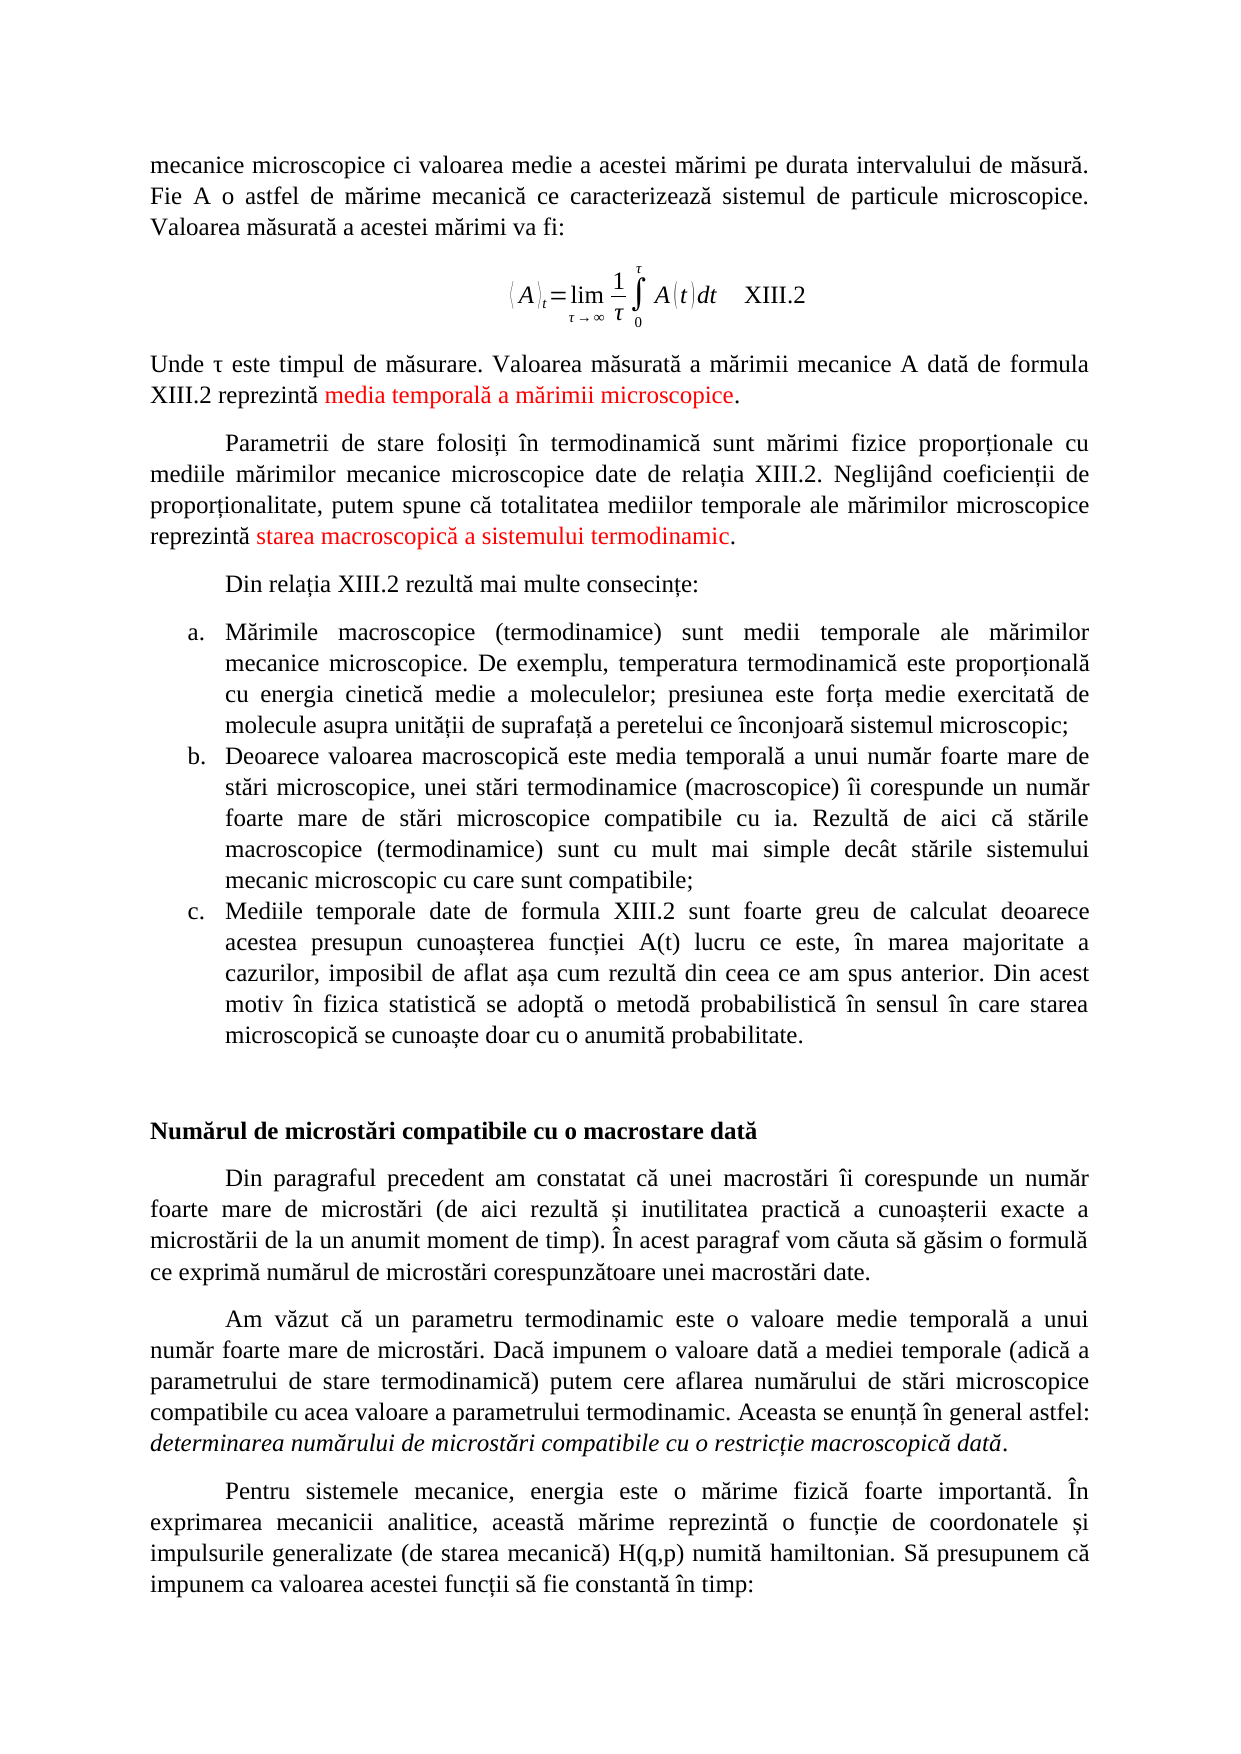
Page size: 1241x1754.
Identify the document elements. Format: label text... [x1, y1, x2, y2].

text Pentru sistemele mecanice, energia este o mărime fizică foarte importantă. În exprimarea mecanicii analitice, această mărime reprezintă o funcție de coordonatele și impulsurile generalizate (de starea mecanică) H(q,p) numită hamiltonian. Să presupunem că impunem ca valoarea acestei funcții să fie constantă în timp: [150, 1476, 1090, 1598]
list Mediile temporale date de formula XIII.2 sunt foarte greu de calculat deoarece acestea presupun cunoașterea funcției A(t) lucru ce este, în marea majoritate a cazurilor, imposibil de aflat așa cum rezultă din ceea ce am spus anterior. Din acest motiv în fizica statistică se adoptă o metodă probabilistică în sensul în care starea microscopică se cunoaște doar cu o anumită probabilitate. [187, 896, 1090, 1049]
text XIII.2 [150, 260, 1090, 331]
text Numărul de microstări compatibile cu o macrostare dată [150, 1116, 1090, 1144]
text Din relația XIII.2 rezultă mai multe consecințe: [150, 569, 1090, 598]
text Din paragraful precedent am constatat că unei macrostări îi corespunde un număr foarte mare de microstări (de aici rezultă și inutilitatea practică a cunoașterii exacte a microstării de la un anumit moment de timp). În acest paragraf vom căuta să găsim o formulă ce exprimă numărul de microstări corespunzătoare unei macrostări date. [150, 1163, 1090, 1285]
text Am văzut că un parametru termodinamic este o valoare medie temporală a unui număr foarte mare de microstări. Dacă impunem o valoare dată a mediei temporale (adică a parametrului de stare termodinamică) putem cere aflarea numărului de stări microscopice compatibile cu acea valoare a parametrului termodinamic. Aceasta se enunță în general astfel: determinarea numărului de microstări compatibile cu o restricție macroscopică dată. [150, 1304, 1090, 1457]
text Unde τ este timpul de măsurare. Valoarea măsurată a mărimii mecanice A dată de formula XIII.2 reprezintă media temporală a mărimii microscopice. [150, 349, 1090, 409]
list Deoarece valoarea macroscopică este media temporală a unui număr foarte mare de stări microscopice, unei stări termodinamice (macroscopice) îi corespunde un număr foarte mare de stări microscopice compatibile cu ia. Rezultă de aici că stările macroscopice (termodinamice) sunt cu mult mai simple decât stările sistemului mecanic microscopic cu care sunt compatibile; [187, 741, 1090, 894]
text Parametrii de stare folosiți în termodinamică sunt mărimi fizice proporționale cu mediile mărimilor mecanice microscopice date de relația XIII.2. Neglijând coeficienții de proporționalitate, putem spune că totalitatea mediilor temporale ale mărimilor microscopice reprezintă starea macroscopică a sistemului termodinamic. [150, 428, 1090, 550]
list Mărimile macroscopice (termodinamice) sunt medii temporale ale mărimilor mecanice microscopice. De exemplu, temperatura termodinamică este proporțională cu energia cinetică medie a moleculelor; presiunea este forța medie exercitată de molecule asupra unității de suprafață a peretelui ce înconjoară sistemul microscopic; [187, 617, 1090, 739]
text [150, 150, 1090, 241]
